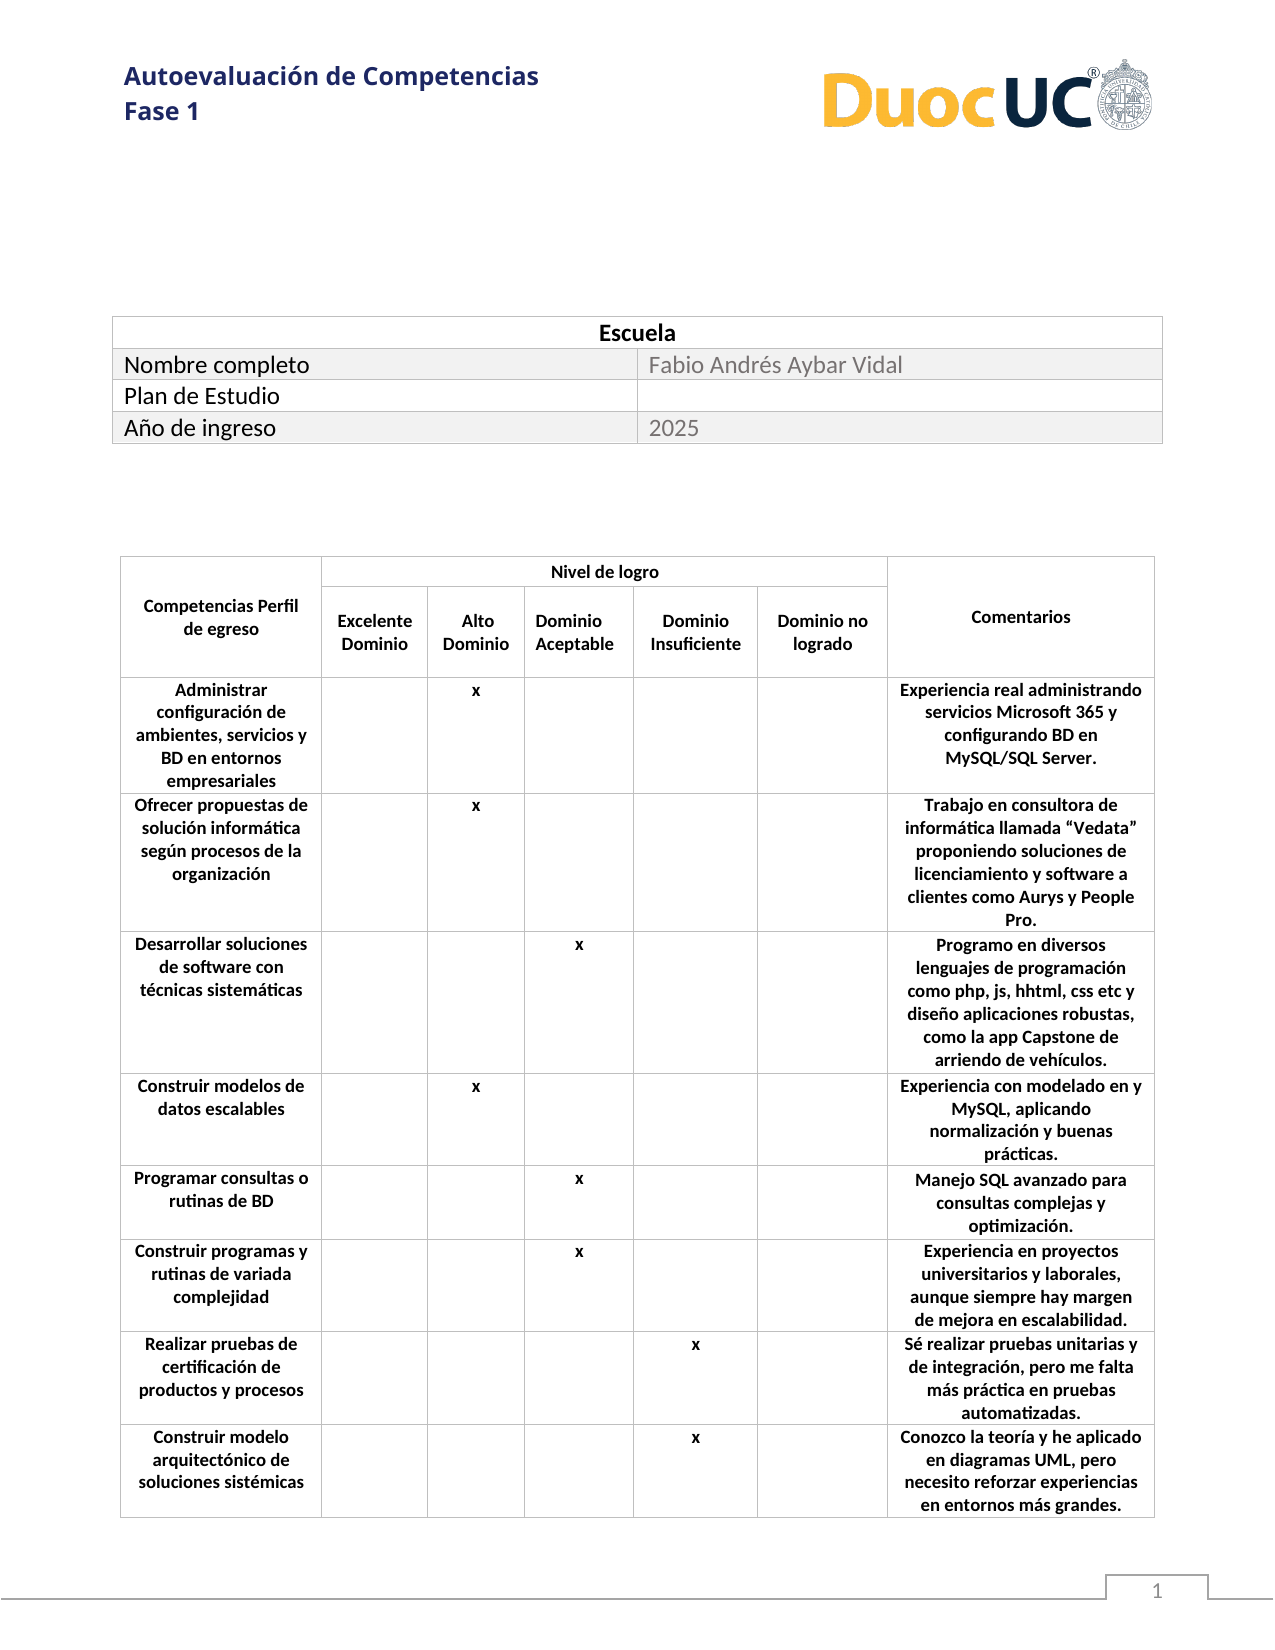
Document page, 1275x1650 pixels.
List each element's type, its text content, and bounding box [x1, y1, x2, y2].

table_cell Construir modelo arquitectónico de soluciones sistémicas [121, 1425, 321, 1517]
table_cell Construir modelos de datos escalables [121, 1074, 321, 1165]
table_cell 2025 [638, 412, 1162, 442]
table_cell Experiencia real administrando servicios Microsoft 365 y configurando BD en MySQL/SQL Server. [888, 678, 1154, 792]
table_cell Dominio no logrado [758, 587, 887, 677]
table_cell x [428, 678, 524, 792]
table_cell [638, 380, 1162, 411]
table_cell [322, 678, 427, 792]
table_cell Sé realizar pruebas unitarias y de integración, pero me falta más práctica en pruebas automatizadas. [888, 1332, 1154, 1424]
table_cell Experiencia en proyectos universitarios y laborales, aunque siempre hay margen de mejora en escalabilidad. [888, 1240, 1154, 1331]
table_header Nivel de logro [322, 557, 887, 586]
table_cell [428, 1166, 524, 1238]
table_cell [428, 932, 524, 1073]
table_cell [322, 1166, 427, 1238]
table_cell [888, 932, 1154, 1073]
table_cell [322, 1332, 427, 1424]
table_cell [634, 1240, 757, 1331]
table_cell [322, 932, 427, 1073]
table_cell Dominio Aceptable [525, 587, 633, 677]
table_cell Realizar pruebas de certificación de productos y procesos [121, 1332, 321, 1424]
table_cell Administrar configuración de ambientes, servicios y BD en entornos empresariales [121, 678, 321, 792]
table_cell [634, 1166, 757, 1238]
table_cell [525, 1074, 633, 1165]
table_cell [634, 932, 757, 1073]
table_cell [758, 794, 887, 931]
table_cell Programar consultas o rutinas de BD [121, 1166, 321, 1238]
table_cell Desarrollar soluciones de software con técnicas sistemáticas [121, 932, 321, 1073]
table_cell x [428, 1074, 524, 1165]
table_cell [758, 678, 887, 792]
table_cell Conozco la teoría y he aplicado en diagramas UML, pero necesito reforzar experiencias en entornos más grandes. [888, 1425, 1154, 1517]
table_cell [428, 1425, 524, 1517]
table_cell [758, 1332, 887, 1424]
table_cell x [634, 1332, 757, 1424]
table_cell Dominio Insuficiente [634, 587, 757, 677]
table_cell Ofrecer propuestas de solución informática según procesos de la organización [121, 794, 321, 931]
table_cell [525, 1425, 633, 1517]
table_header Comentarios [888, 557, 1154, 677]
table_cell [525, 794, 633, 931]
table_cell [634, 794, 757, 931]
picture [824, 59, 1152, 130]
table_cell [758, 1166, 887, 1238]
table_cell [525, 1332, 633, 1424]
table_cell [758, 1425, 887, 1517]
table_cell Fabio Andrés Aybar Vidal [638, 349, 1162, 379]
table_cell [322, 1074, 427, 1165]
table_cell x [525, 932, 633, 1073]
table_header Competencias Perfil de egreso [121, 557, 321, 677]
table_cell x [525, 1166, 633, 1238]
table_cell Nombre completo [113, 349, 637, 379]
table_cell Experiencia con modelado en y MySQL, aplicando normalización y buenas prácticas. [888, 1074, 1154, 1165]
table_cell [758, 932, 887, 1073]
table_cell [428, 1332, 524, 1424]
table_cell [322, 1425, 427, 1517]
table_cell [322, 1240, 427, 1331]
table_cell [428, 1240, 524, 1331]
table_cell Excelente Dominio [322, 587, 427, 677]
table_cell [634, 678, 757, 792]
table_cell Trabajo en consultora de informática llamada “Vedata” proponiendo soluciones de licenciamiento y software a clientes como Aurys y People Pro. [888, 794, 1154, 931]
table_cell [758, 1240, 887, 1331]
table_cell [888, 1166, 1154, 1238]
table_cell Alto Dominio [428, 587, 524, 677]
table_cell [634, 1074, 757, 1165]
table_cell [758, 1074, 887, 1165]
table_cell [525, 678, 633, 792]
table_cell x [428, 794, 524, 931]
table_cell Año de ingreso [113, 412, 637, 442]
table_cell [322, 794, 427, 931]
table_cell Plan de Estudio [113, 380, 637, 411]
table_cell Construir programas y rutinas de variada complejidad [121, 1240, 321, 1331]
table_cell x [525, 1240, 633, 1331]
table_header Escuela [113, 317, 1162, 348]
table_cell x [634, 1425, 757, 1517]
